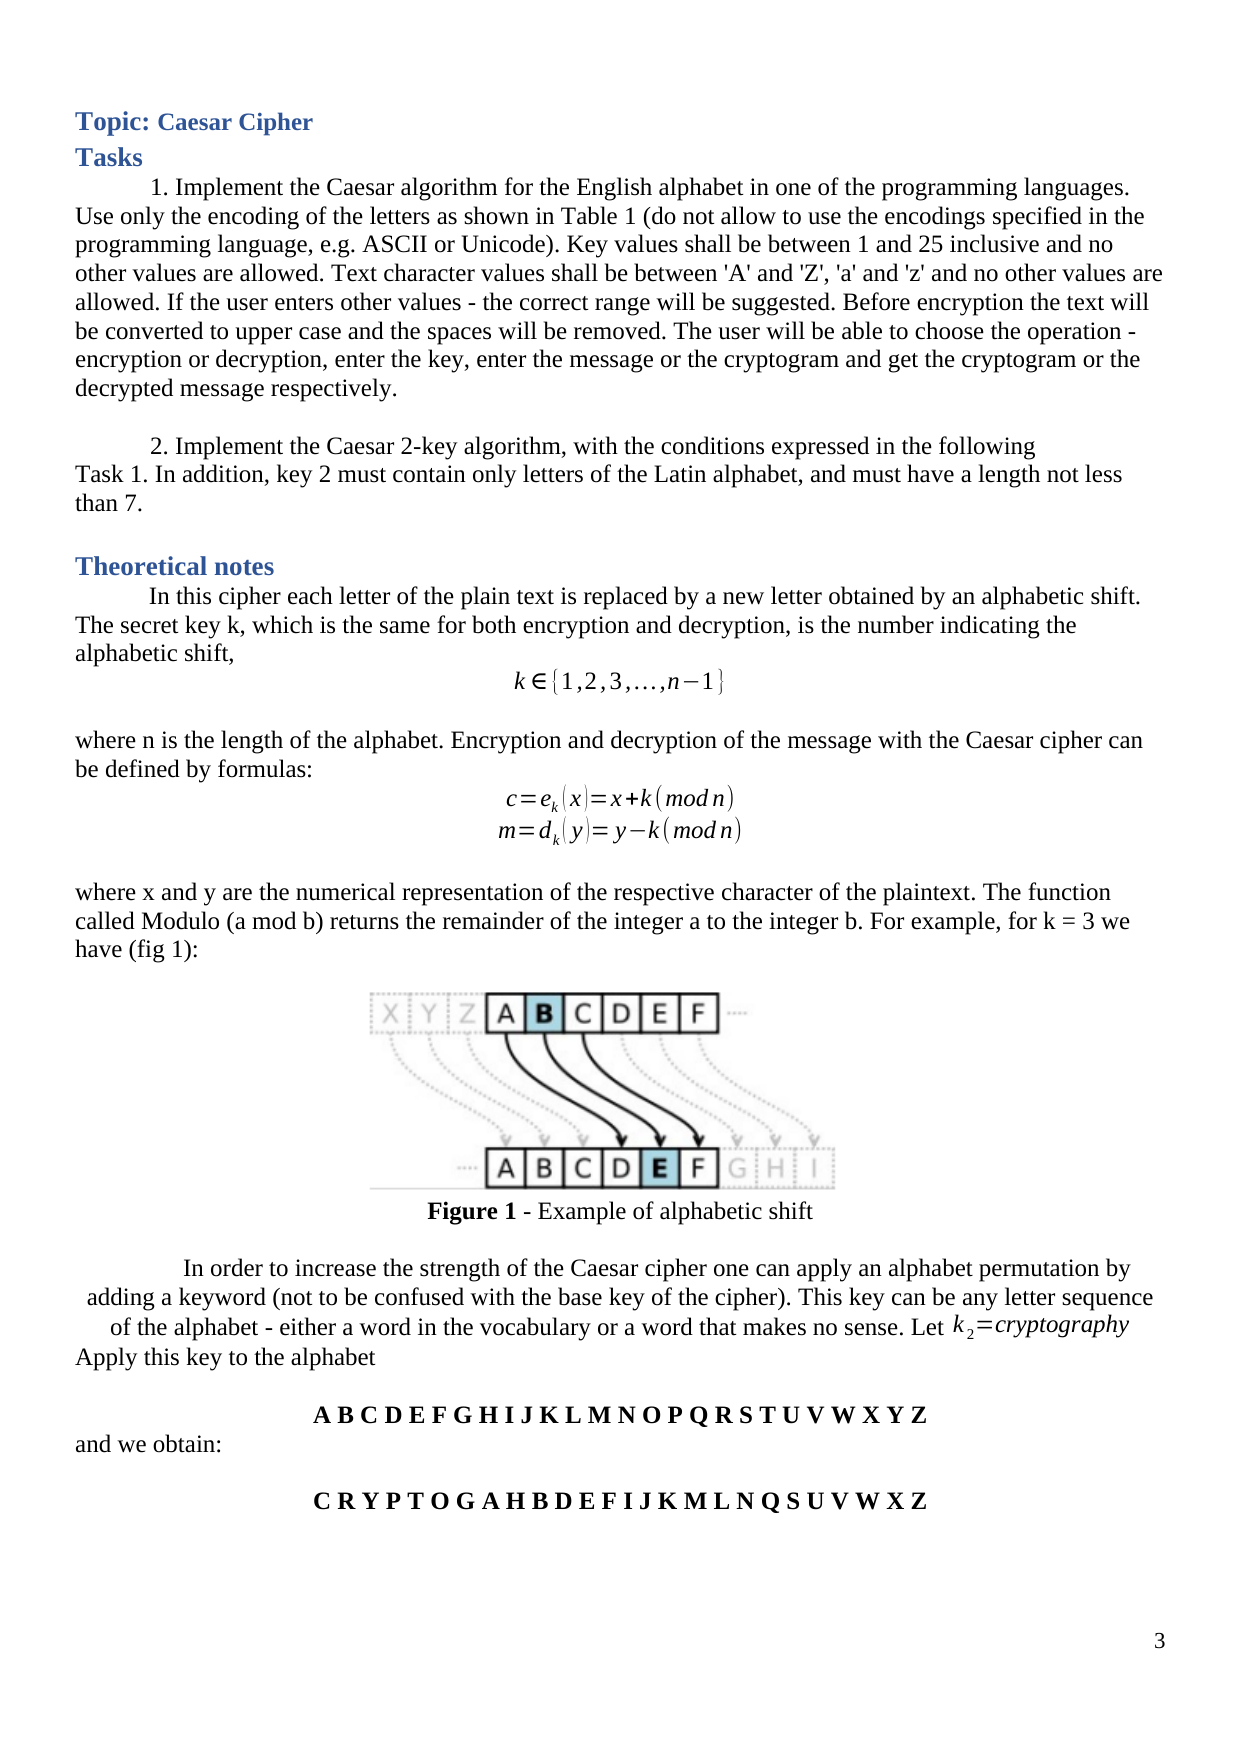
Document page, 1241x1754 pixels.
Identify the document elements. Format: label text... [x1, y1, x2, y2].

text Apply this key to the alphabet [75, 1342, 1165, 1371]
subtitle Tasks [75, 141, 1165, 172]
list 1. Implement the Caesar algorithm for the English alphabet in one of the programming languages. [150, 172, 1165, 201]
text A B C D E F G H I J K L M N O P Q R S T U V W X Y Z [75, 1400, 1165, 1429]
text where n is the length of the alphabet. Encryption and decryption of the message with the Caesar cipher can be defined by formulas: [75, 725, 1165, 783]
text where x and y are the numerical representation of the respective character of the plaintext. The function called Modulo (a mod b) returns the remainder of the integer a to the integer b. For example, for k = 3 we have (fig 1): [75, 877, 1165, 963]
text Use only the encoding of the letters as shown in Table 1 (do not allow to use the encodings specified in the programming language, e.g. ASCII or Unicode). Key values shall be between 1 and 25 inclusive and no other values are allowed. Text character values shall be between 'A' and 'Z', 'a' and 'z' and no other values are allowed. If the user enters other values - the correct range will be suggested. Before encryption the text will be converted to upper case and the spaces will be removed. The user will be able to choose the operation - encryption or decryption, enter the key, enter the message or the cryptogram and get the cryptogram or the decrypted message respectively. [75, 201, 1165, 402]
picture [331, 963, 909, 1196]
text In this cipher each letter of the plain text is replaced by a new letter obtained by an alphabetic shift. The secret key k, which is the same for both encryption and decryption, is the number indicating the alphabetic shift, [75, 581, 1165, 667]
text and we obtain: [75, 1429, 1165, 1457]
subtitle Theoretical notes [75, 550, 1165, 581]
text In order to increase the strength of the Caesar cipher one can apply an alphabet permutation by adding a keyword (not to be confused with the base key of the cipher). This key can be any letter sequence of the alphabet - either a word in the vocabulary or a word that makes no sense. Let [75, 1253, 1165, 1342]
text Task 1. In addition, key 2 must contain only letters of the Latin alphabet, and must have a length not less than 7. [75, 459, 1165, 517]
list 2. Implement the Caesar 2-key algorithm, with the conditions expressed in the following [150, 431, 1165, 459]
text Figure 1 - Example of alphabetic shift [75, 1196, 1165, 1225]
text C R Y P T O G A H B D E F I J K M L N Q S U V W X Z [75, 1486, 1165, 1515]
subtitle Topic: Caesar Cipher [75, 106, 1165, 137]
